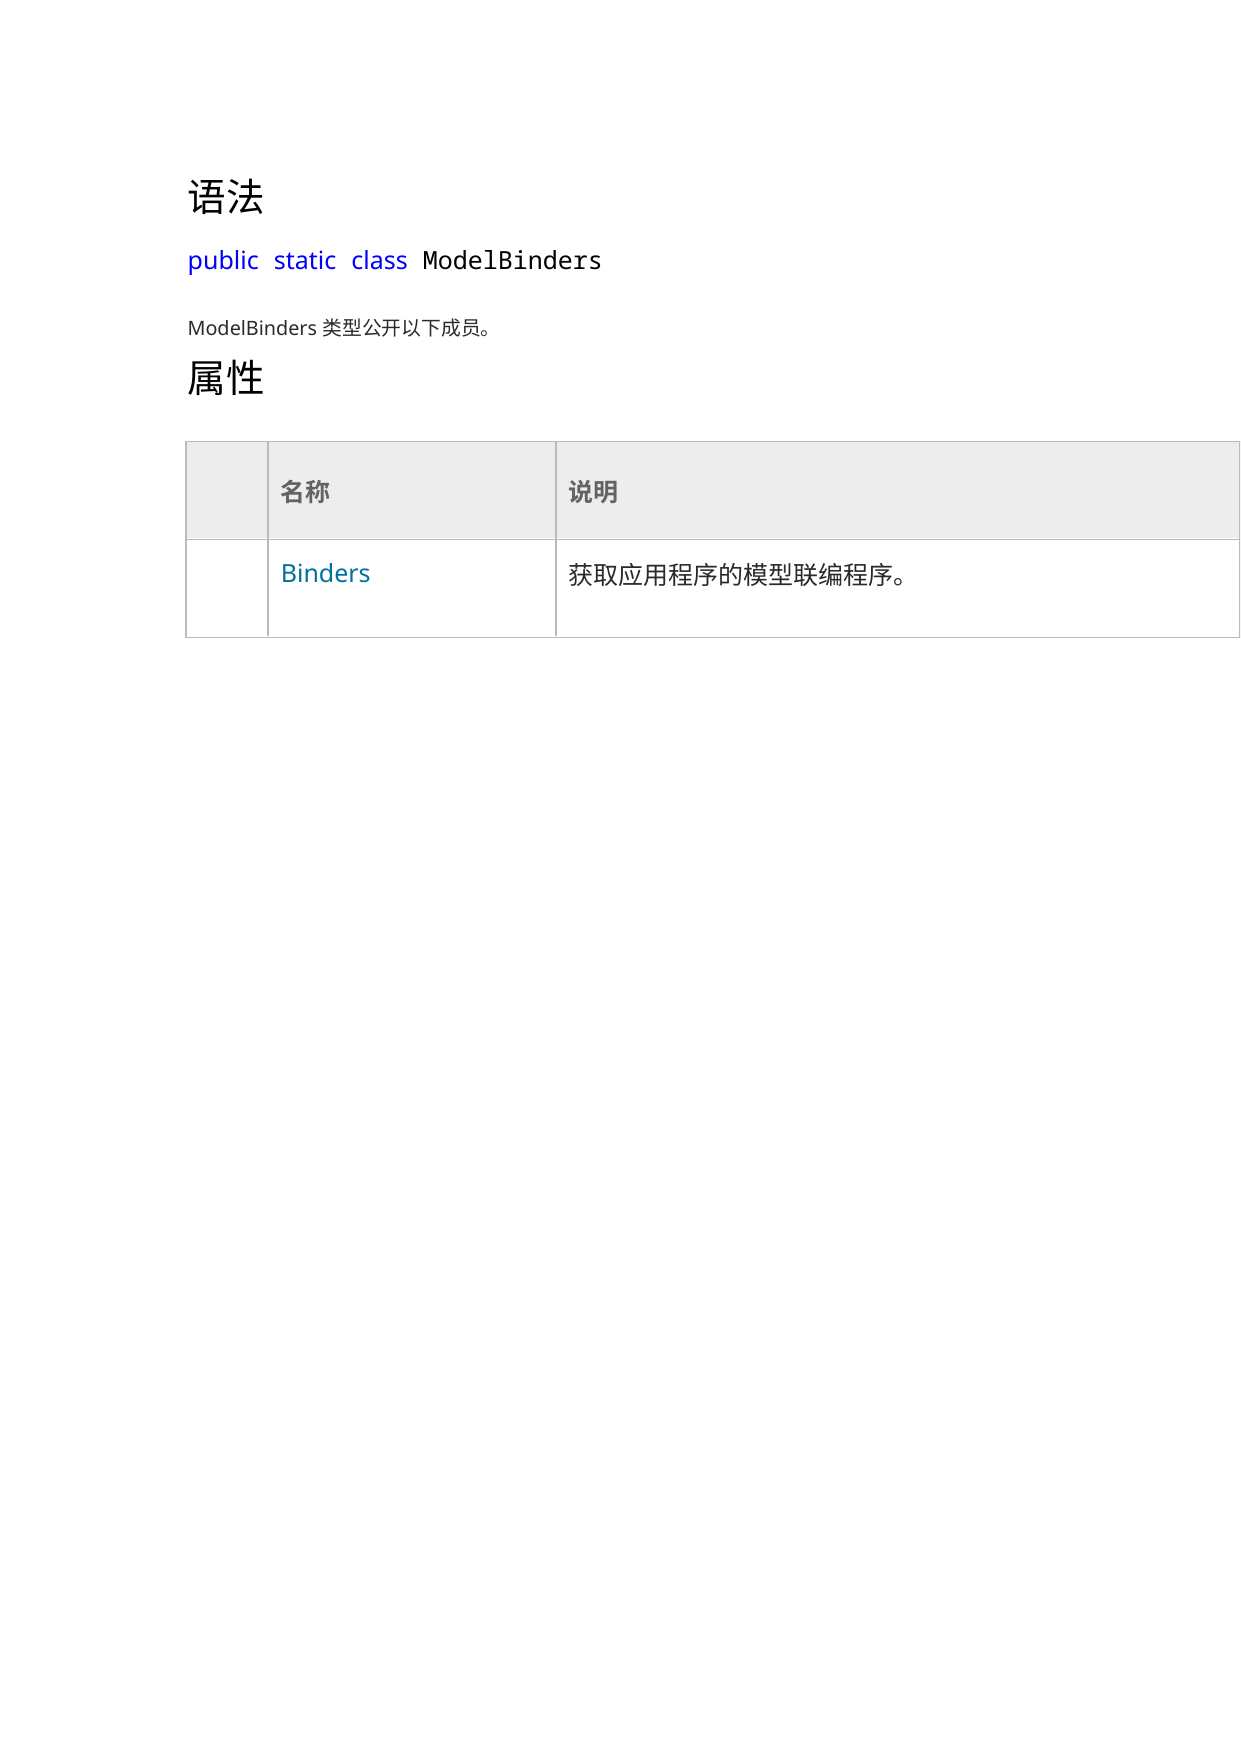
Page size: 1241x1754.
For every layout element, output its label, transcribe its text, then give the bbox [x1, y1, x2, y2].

text public static class ModelBinders [187, 227, 1053, 292]
text ModelBinders 类型公开以下成员。 [187, 311, 1053, 343]
table_cell Binders [269, 540, 555, 636]
table_cell 获取应用程序的模型联编程序。 [557, 540, 1239, 636]
table_header 说明 [557, 442, 1239, 538]
text 属性 [187, 343, 1053, 408]
table_cell [187, 540, 267, 636]
text 语法 [187, 162, 1053, 227]
table_header [187, 442, 267, 538]
table_header 名称 [269, 442, 555, 538]
